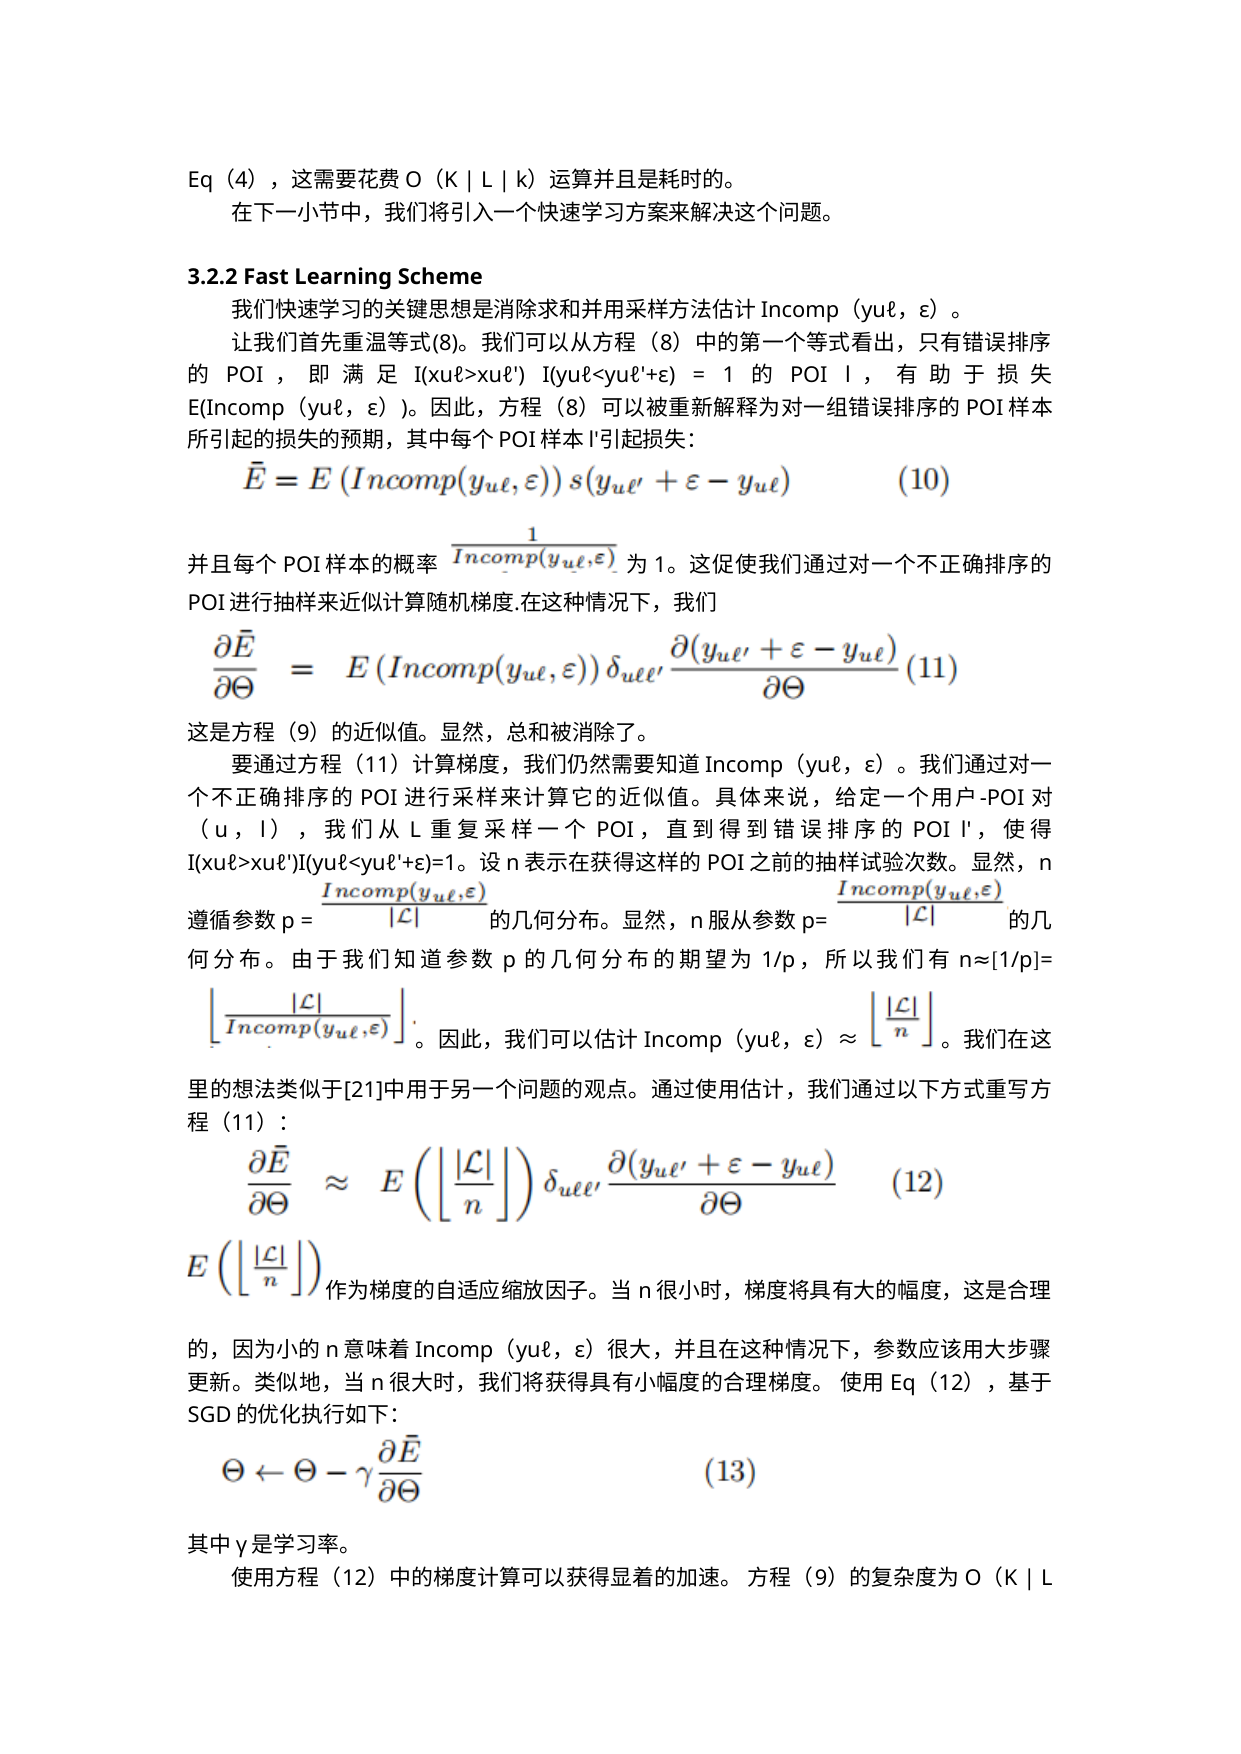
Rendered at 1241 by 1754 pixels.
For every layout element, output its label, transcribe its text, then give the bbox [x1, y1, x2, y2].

picture [231, 454, 958, 510]
picture [319, 880, 490, 929]
text 在下一小节中，我们将引入一个快速学习方案来解决这个问题。 [187, 194, 1053, 227]
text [187, 1559, 1053, 1592]
picture [231, 1137, 972, 1230]
text 要通过方程（11）计算梯度，我们仍然需要知道Incomp（yuℓ，ε）。我们通过对一个不正确排序的POI进行采样来计算它的近似值。具体来说，给定一个用户-POI对（u，l），我们从L重复采样一个POI，直到得到错误排序的POI l'，使得I(xuℓ>xuℓ')I(yuℓ<yuℓ'+ε)=1。设n表示在获得这样的POI之前的抽样试验次数。显然，n遵循参数p = 的几何分布。显然，n服从参数p= 的几何分布。由于我们知道参数p的几何分布的期望为1/p，所以我们有n≈[1/p]= 。因此，我们可以估计Incomp（yuℓ，ε）≈。我们在这里的想法类似于[21]中用于另一个问题的观点。通过使用估计，我们通过以下方式重写方程（11）： [187, 747, 1053, 1137]
picture [439, 519, 627, 573]
text 这是方程（9）的近似值。显然，总和被消除了。 [187, 714, 1053, 747]
picture [859, 990, 941, 1048]
picture [187, 617, 966, 714]
text 3.2.2 Fast Learning Scheme [187, 259, 1053, 292]
picture [187, 1234, 325, 1299]
text 我们快速学习的关键思想是消除求和并用采样方法估计Incomp（yuℓ，ε）。 [187, 292, 1053, 324]
picture [187, 1429, 780, 1511]
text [187, 162, 1053, 194]
text 作为梯度的自适应缩放因子。当n很小时，梯度将具有大的幅度，这是合理的，因为小的n意味着Incomp（yuℓ，ε）很大，并且在这种情况下，参数应该用大步骤更新。类似地，当n很大时，我们将获得具有小幅度的合理梯度。 使用Eq（12），基于SGD的优化执行如下： [187, 1234, 1053, 1429]
text 让我们首先重温等式(8)。我们可以从方程（8）中的第一个等式看出，只有错误排序的POI，即满足I(xuℓ>xuℓ') I(yuℓ<yuℓ'+ε) = 1的POI l，有助于损失E(Incomp（yuℓ，ε）)。因此，方程（8）可以被重新解释为对一组错误排序的POI样本所引起的损失的预期，其中每个POI样本l'引起损失： [187, 324, 1053, 454]
picture [187, 974, 416, 1048]
text 其中γ是学习率。 [187, 1527, 1053, 1559]
text 并且每个POI样本的概率为1。这促使我们通过对一个不正确排序的POI进行抽样来近似计算随机梯度.在这种情况下，我们 [187, 519, 1053, 617]
picture [833, 877, 1009, 929]
